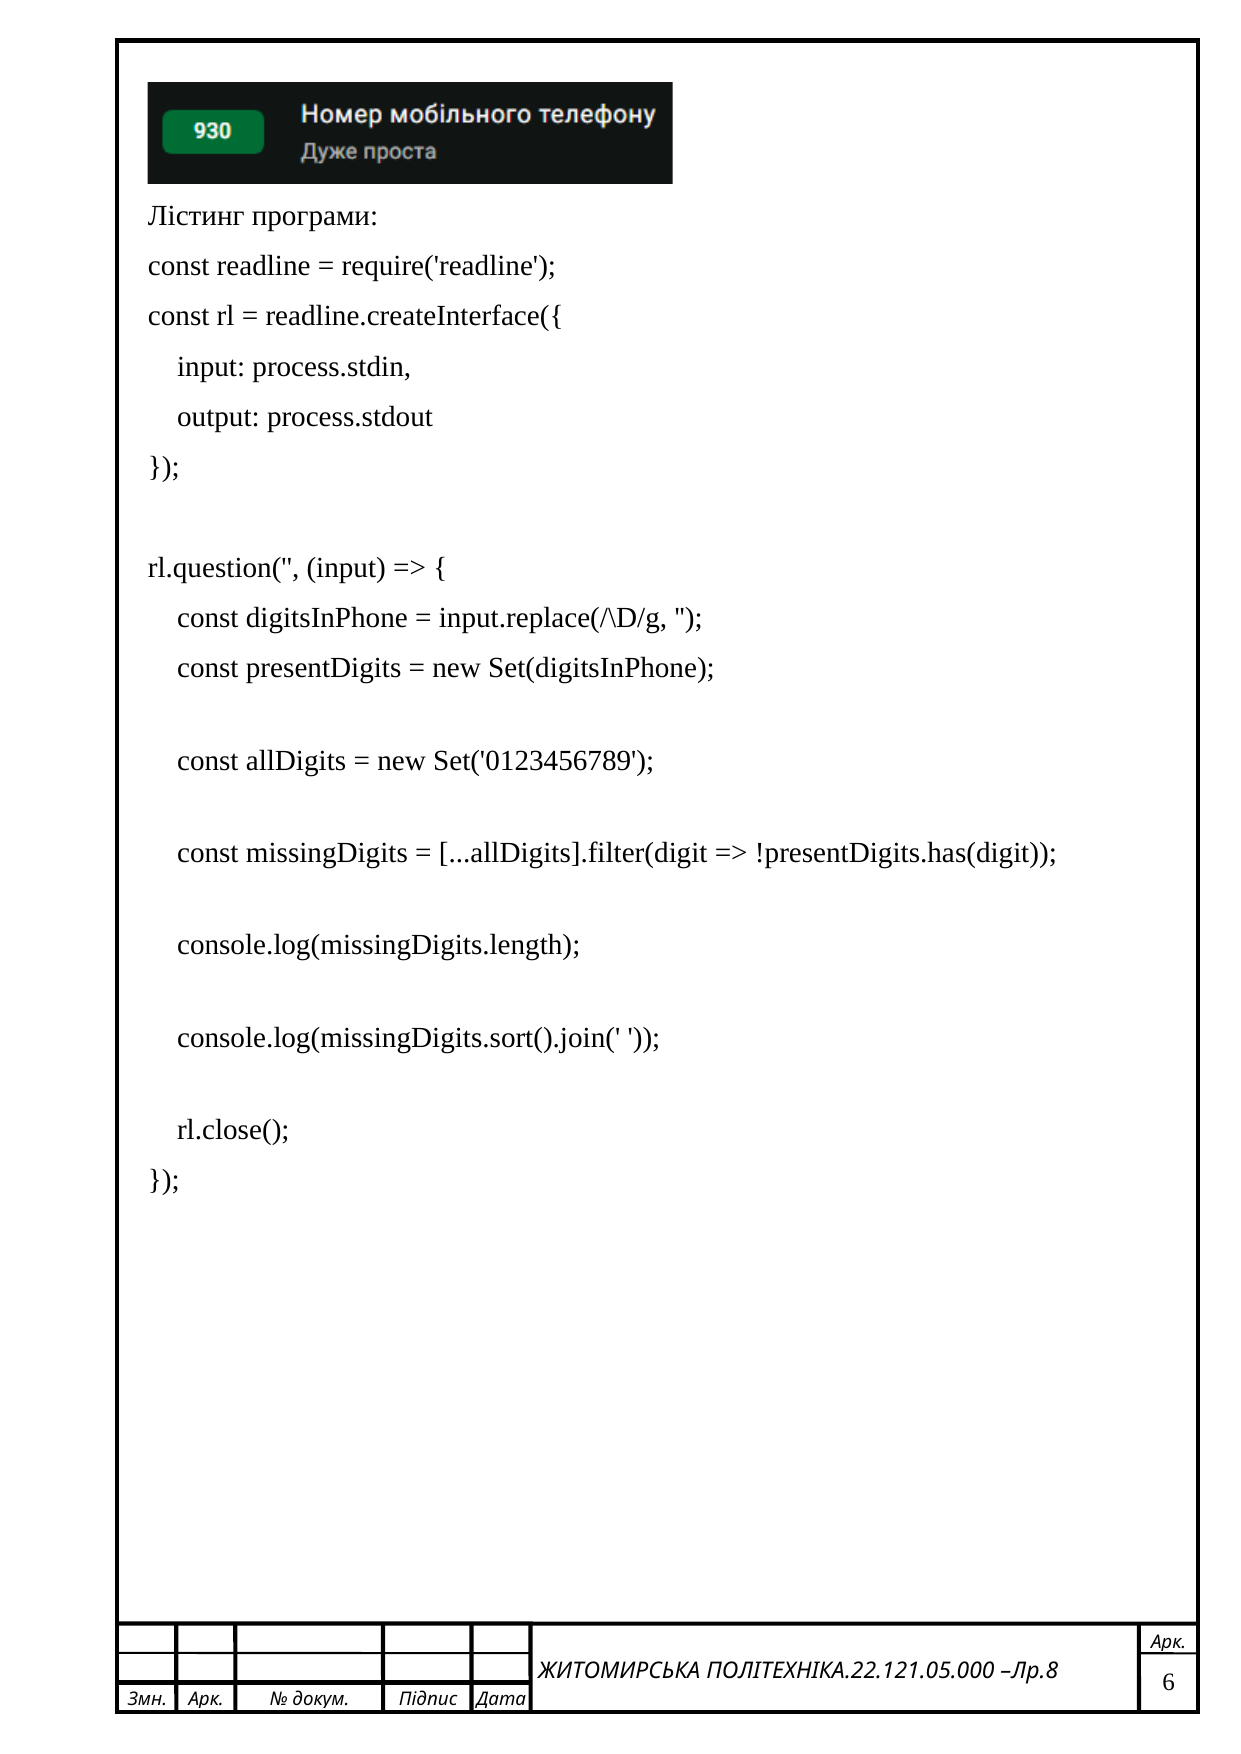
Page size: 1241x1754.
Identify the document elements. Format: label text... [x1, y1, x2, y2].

text Лістинг програми: const readline = require('readline'); [148, 198, 1181, 282]
text console.log(missingDigits.length); [148, 927, 1181, 961]
text const rl = readline.createInterface({ [148, 298, 1181, 332]
text const missingDigits = [...allDigits].filter(digit => !presentDigits.has(digit)); [148, 835, 1181, 869]
text const presentDigits = new Set(digitsInPhone); [148, 651, 1181, 684]
text console.log(missingDigits.sort().join(' ')); [148, 1020, 1181, 1053]
text rl.question('', (input) => { [148, 550, 1181, 583]
text }); [148, 449, 1181, 483]
text const digitsInPhone = input.replace(/\D/g, ''); [148, 600, 1181, 634]
picture [147, 82, 673, 184]
text }); [148, 1162, 1181, 1196]
text rl.close(); [148, 1112, 1181, 1146]
text input: process.stdin, [148, 349, 1181, 382]
text const allDigits = new Set('0123456789'); [148, 743, 1181, 776]
text output: process.stdout [148, 399, 1181, 432]
